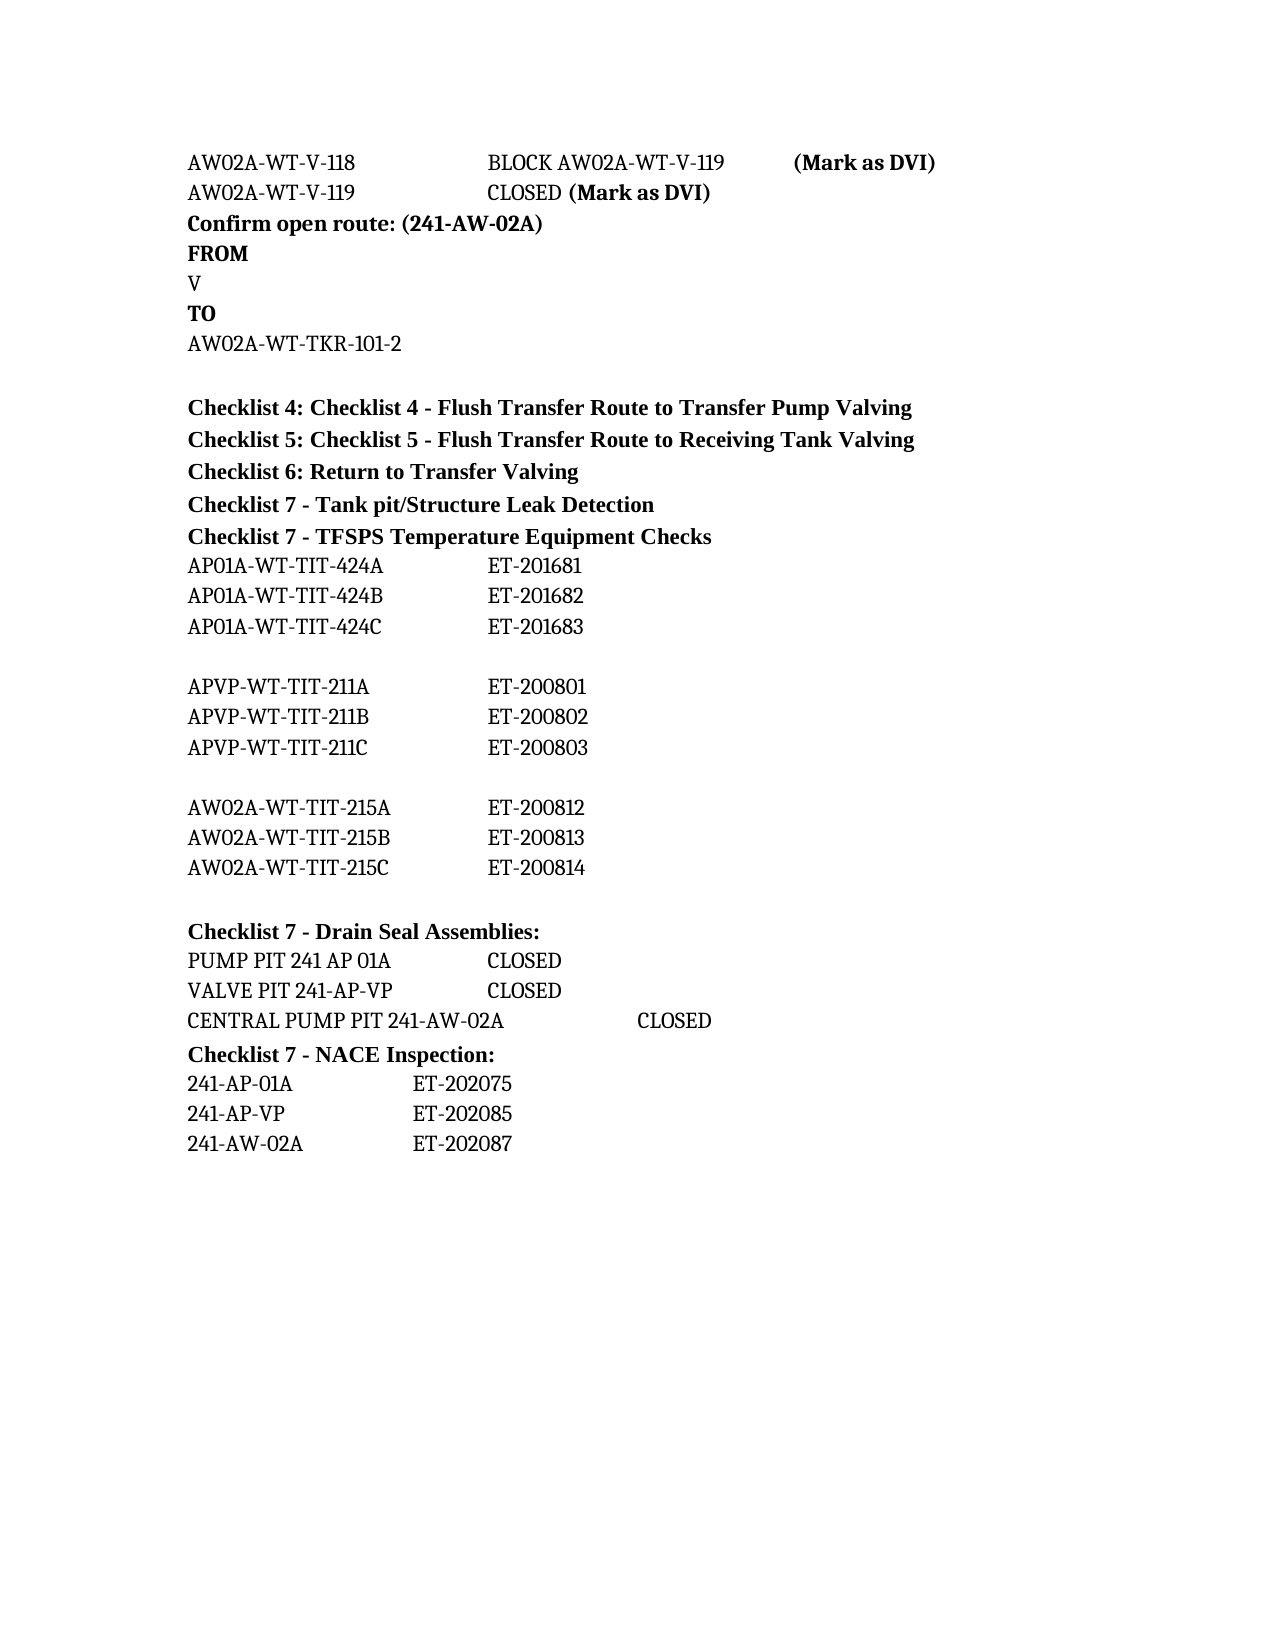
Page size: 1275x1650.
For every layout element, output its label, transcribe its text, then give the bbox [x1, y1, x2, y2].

text Checklist 6: Return to Transfer Valving [187, 458, 1087, 485]
text Checklist 7 - Drain Seal Assemblies: PUMP PIT 241 AP 01A CLOSED VALVE PIT 241-AP-VP CLOSED CENTRAL PUMP PIT 241-AW-02A CLOSED [187, 918, 1087, 1035]
text Checklist 4: Checklist 4 - Flush Transfer Route to Transfer Pump Valving [187, 394, 1087, 420]
text Checklist 5: Checklist 5 - Flush Transfer Route to Receiving Tank Valving [187, 426, 1087, 452]
text Checklist 7 - TFSPS Temperature Equipment Checks AP01A-WT-TIT-424A ET-201681 AP01A-WT-TIT-424B ET-201682 AP01A-WT-TIT-424C ET-201683 APVP-WT-TIT-211A ET-200801 APVP-WT-TIT-211B ET-200802 APVP-WT-TIT-211C ET-200803 AW02A-WT-TIT-215A ET-200812 AW02A-WT-TIT-215B ET-200813 AW02A-WT-TIT-215C ET-200814 [187, 523, 1087, 912]
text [187, 150, 1087, 388]
text Checklist 7 - NACE Inspection: 241-AP-01A ET-202075 241-AP-VP ET-202085 241-AW-02A ET-202087 [187, 1041, 1087, 1158]
text Checklist 7 - Tank pit/Structure Leak Detection [187, 491, 1087, 517]
